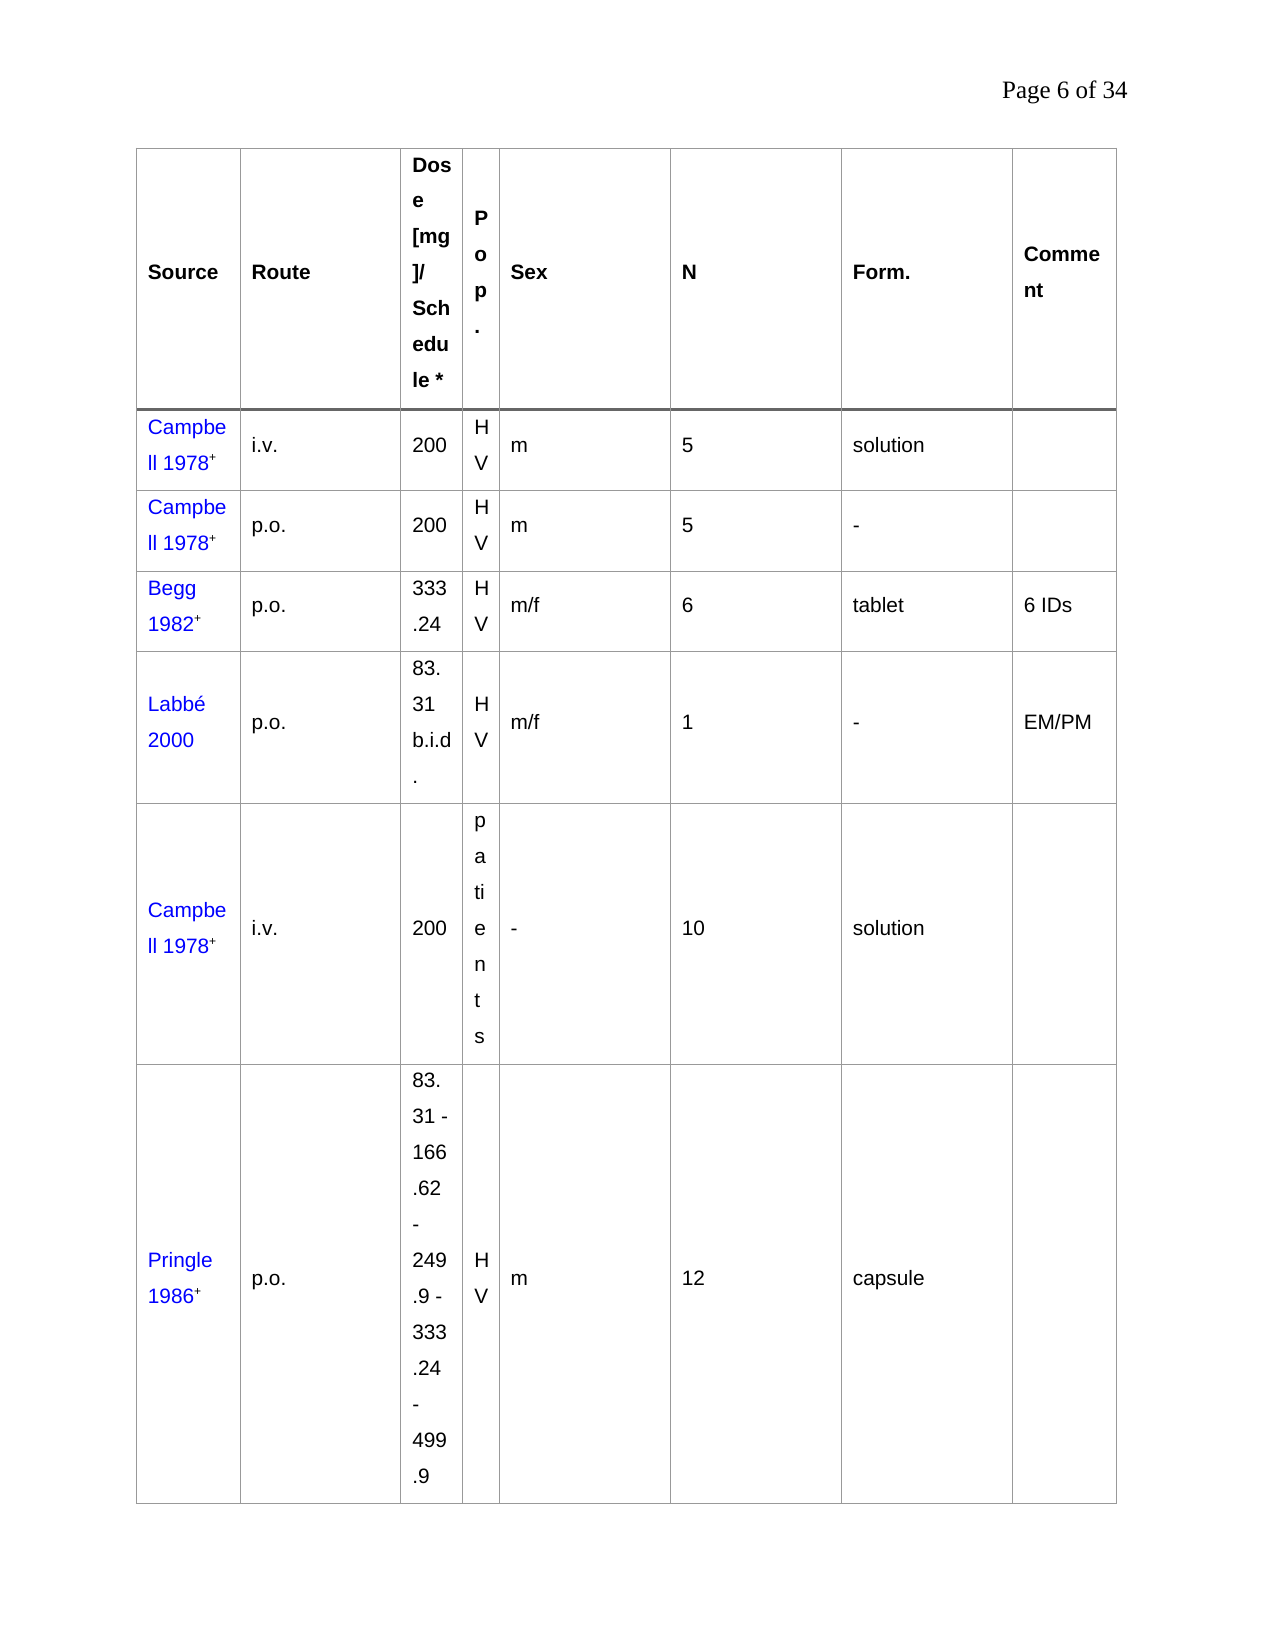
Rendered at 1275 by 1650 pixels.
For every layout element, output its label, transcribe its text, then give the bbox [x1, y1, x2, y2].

table_cell patients [463, 804, 499, 1063]
table_cell Campbell 1978+ [137, 804, 240, 1063]
table_header Form. [842, 149, 1012, 408]
table_cell 83.31 b.i.d. [401, 652, 462, 803]
table_cell HV [463, 491, 499, 571]
table_cell m [500, 411, 670, 490]
table_cell 200 [401, 491, 462, 571]
table_cell HV [463, 572, 499, 651]
table_cell p.o. [241, 491, 400, 571]
table_cell solution [842, 411, 1012, 490]
table_header Route [241, 149, 400, 408]
table_cell 83.31 - 166.62 - 249.9 - 333.24 - 499.9 [401, 1065, 462, 1503]
table_header N [671, 149, 841, 408]
table_cell HV [463, 411, 499, 490]
table_cell [1013, 411, 1116, 490]
table_cell HV [463, 1065, 499, 1503]
table_cell i.v. [241, 411, 400, 490]
table_cell solution [842, 804, 1012, 1063]
table_cell [1013, 1065, 1116, 1503]
table_header Comment [1013, 149, 1116, 408]
table_cell 5 [671, 491, 841, 571]
table_cell [1013, 804, 1116, 1063]
table_cell Begg 1982+ [137, 572, 240, 651]
table_cell 12 [671, 1065, 841, 1503]
table_cell Pringle 1986+ [137, 1065, 240, 1503]
table_cell capsule [842, 1065, 1012, 1503]
table_header Sex [500, 149, 670, 408]
table_cell - [500, 804, 670, 1063]
table_cell - [842, 652, 1012, 803]
table_cell Labbé 2000 [137, 652, 240, 803]
table_cell 5 [671, 411, 841, 490]
table_cell 10 [671, 804, 841, 1063]
table_cell 1 [671, 652, 841, 803]
table_cell Campbell 1978+ [137, 491, 240, 571]
table_header Dose [mg]/ Schedule * [401, 149, 462, 408]
table_cell 6 [671, 572, 841, 651]
table_cell [1013, 491, 1116, 571]
table_cell 6 IDs [1013, 572, 1116, 651]
table_cell p.o. [241, 572, 400, 651]
table_header Source [137, 149, 240, 408]
table_cell p.o. [241, 652, 400, 803]
table_cell 333.24 [401, 572, 462, 651]
table_cell m [500, 1065, 670, 1503]
table_header Pop. [463, 149, 499, 408]
table_cell - [842, 491, 1012, 571]
table_cell m/f [500, 572, 670, 651]
table_cell HV [463, 652, 499, 803]
table_cell 200 [401, 804, 462, 1063]
table_cell p.o. [241, 1065, 400, 1503]
table_cell m [500, 491, 670, 571]
table_cell i.v. [241, 804, 400, 1063]
table_cell EM/PM [1013, 652, 1116, 803]
table_cell tablet [842, 572, 1012, 651]
table_cell m/f [500, 652, 670, 803]
table_cell 200 [401, 411, 462, 490]
table_cell Campbell 1978+ [137, 411, 240, 490]
